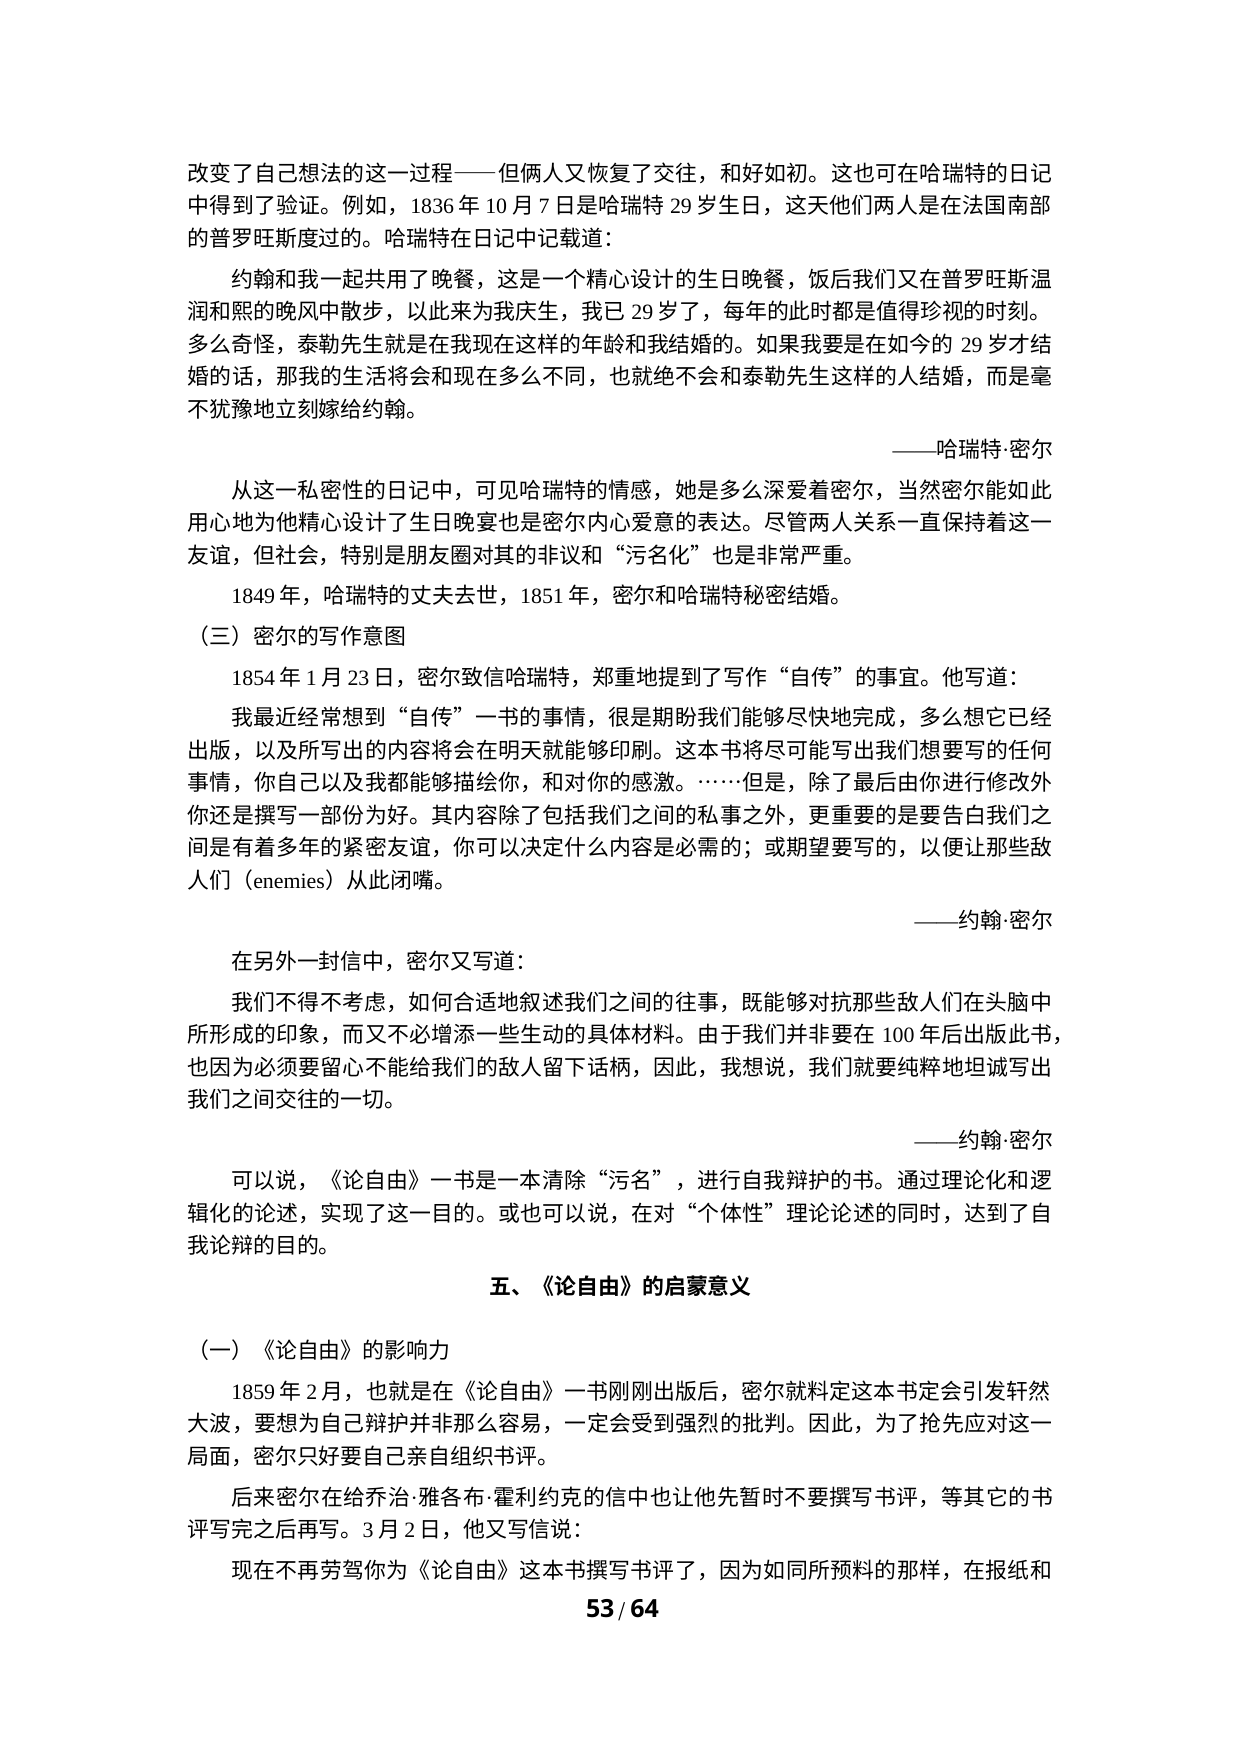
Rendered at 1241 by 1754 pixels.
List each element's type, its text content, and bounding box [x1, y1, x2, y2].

text 1849年，哈瑞特的丈夫去世，1851年，密尔和哈瑞特秘密结婚。 [187, 578, 1053, 611]
text 我最近经常想到“自传”一书的事情，很是期盼我们能够尽快地完成，多么想它已经出版，以及所写出的内容将会在明天就能够印刷。这本书将尽可能写出我们想要写的任何事情，你自己以及我都能够描绘你，和对你的感激。……但是，除了最后由你进行修改外，你还是撰写一部份为好。其内容除了包括我们之间的私事之外，更重要的是要告白我们之间是有着多年的紧密友谊，你可以决定什么内容是必需的；或期望要写的，以便让那些敌人们（enemies）从此闭嘴。 [187, 700, 1053, 895]
text 我们不得不考虑，如何合适地叙述我们之间的往事，既能够对抗那些敌人们在头脑中所形成的印象，而又不必增添一些生动的具体材料。由于我们并非要在100年后出版此书，也因为必须要留心不能给我们的敌人留下话柄，因此，我想说，我们就要纯粹地坦诚写出我们之间交往的一切。 [187, 984, 1053, 1114]
text 五、《论自由》的启蒙意义 [187, 1269, 1053, 1301]
text 1854年1月23日，密尔致信哈瑞特，郑重地提到了写作“自传”的事宜。他写道： [187, 659, 1053, 692]
text 在另外一封信中，密尔又写道： [187, 944, 1053, 976]
text 从这一私密性的日记中，可见哈瑞特的情感，她是多么深爱着密尔，当然密尔能如此用心地为他精心设计了生日晚宴也是密尔内心爱意的表达。尽管两人关系一直保持着这一友谊，但社会，特别是朋友圈对其的非议和“污名化”也是非常严重。 [187, 472, 1053, 570]
text 约翰和我一起共用了晚餐，这是一个精心设计的生日晚餐，饭后我们又在普罗旺斯温润和熙的晚风中散步，以此来为我庆生，我已29岁了，每年的此时都是值得珍视的时刻。多么奇怪，泰勒先生就是在我现在这样的年龄和我结婚的。如果我要是在如今的29岁才结婚的话，那我的生活将会和现在多么不同，也就绝不会和泰勒先生这样的人结婚，而是毫不犹豫地立刻嫁给约翰。 [187, 261, 1053, 424]
text ——哈瑞特·密尔 [187, 432, 1053, 464]
text 也许是哈瑞特的回信让密尔头脑清醒了——当然，目前现有的资料无从证实密尔如何改变了自己想法的这一过程——但俩人又恢复了交往，和好如初。这也可在哈瑞特的日记中得到了验证。例如，1836年10月7日是哈瑞特29岁生日，这天他们两人是在法国南部的普罗旺斯度过的。哈瑞特在日记中记载道： [187, 156, 1053, 253]
text ——约翰·密尔 [187, 903, 1053, 936]
text 1859年2月，也就是在《论自由》一书刚刚出版后，密尔就料定这本书定会引发轩然大波，要想为自己辩护并非那么容易，一定会受到强烈的批判。因此，为了抢先应对这一局面，密尔只好要自己亲自组织书评。 [187, 1373, 1053, 1471]
text 可以说，《论自由》一书是一本清除“污名”，进行自我辩护的书。通过理论化和逻辑化的论述，实现了这一目的。或也可以说，在对“个体性”理论论述的同时，达到了自我论辩的目的。 [187, 1163, 1053, 1261]
text 现在不再劳驾你为《论自由》这本书撰写书评了，因为如同所预料的那样，在报纸和周刊上已经刊登了很多评论，不过这本书激起了如此多的反响远远超出了我的预计。 [187, 1552, 1053, 1585]
text （一）《论自由》的影响力 [187, 1333, 1053, 1365]
text 后来密尔在给乔治·雅各布·霍利约克的信中也让他先暂时不要撰写书评，等其它的书评写完之后再写。3月2日，他又写信说： [187, 1479, 1053, 1544]
text （三）密尔的写作意图 [187, 619, 1053, 651]
text ——约翰·密尔 [187, 1122, 1053, 1155]
